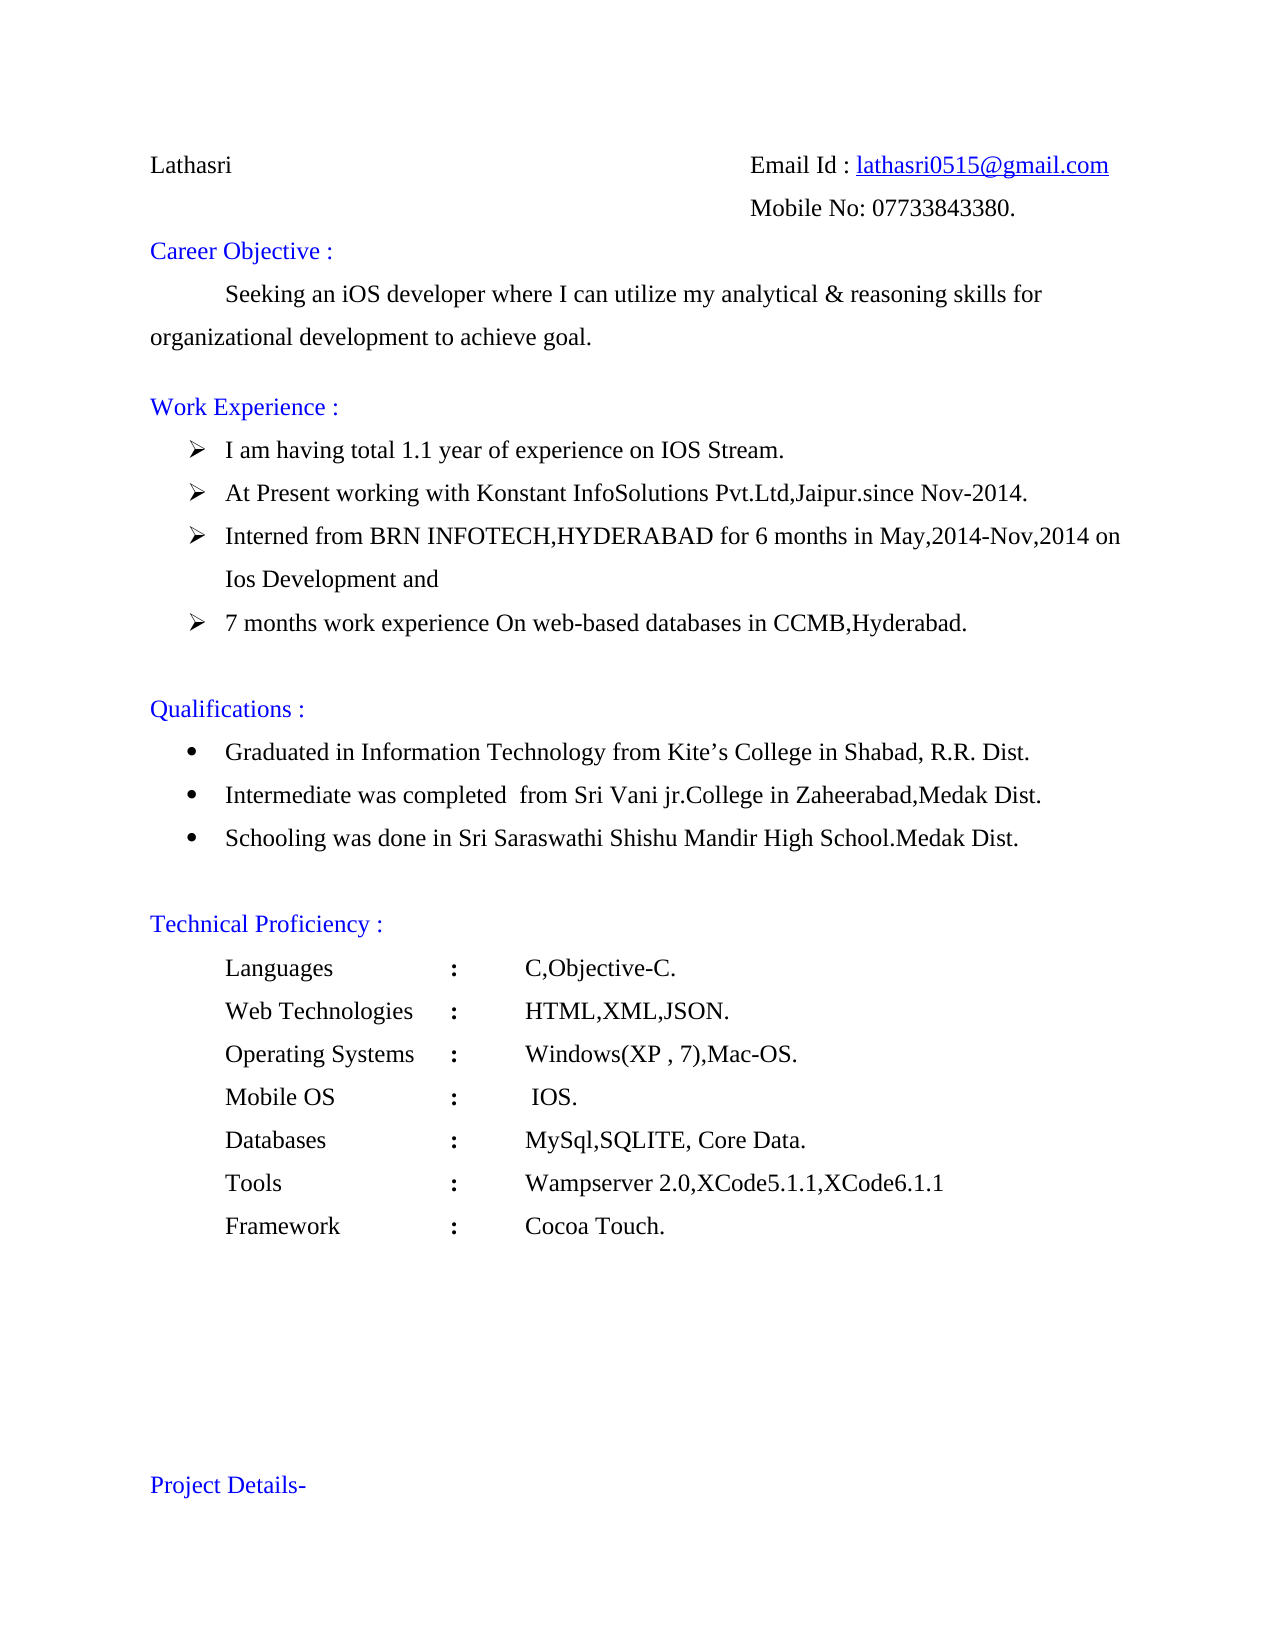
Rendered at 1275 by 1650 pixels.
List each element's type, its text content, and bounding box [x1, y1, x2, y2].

text Operating Systems : Windows(XP , 7),Mac-OS. [225, 1039, 1125, 1068]
text Lathasri Email Id : lathasri0515@gmail.com [150, 150, 1125, 179]
list I am having total 1.1 year of experience on IOS Stream. [187, 435, 1125, 464]
list 7 months work experience On web-based databases in CCMB,Hyderabad. [187, 608, 1125, 636]
list Schooling was done in Sri Saraswathi Shishu Mandir High School.Medak Dist. [187, 823, 1125, 852]
text Mobile No: 07733843380. [150, 193, 1125, 222]
text Framework : Cocoa Touch. [225, 1211, 1125, 1240]
text Qualifications : [150, 694, 1125, 723]
list Interned from BRN INFOTECH,HYDERABAD for 6 months in May,2014-Nov,2014 on Ios Development and [187, 521, 1125, 593]
text Career Objective : [150, 236, 1125, 265]
text Web Technologies : HTML,XML,JSON. [225, 996, 1125, 1024]
list Graduated in Information Technology from Kite’s College in Shabad, R.R. Dist. [187, 737, 1125, 766]
text Work Experience : [150, 392, 1125, 421]
text Languages : C,Objective-C. [225, 953, 1125, 981]
list Intermediate was completed from Sri Vani jr.College in Zaheerabad,Medak Dist. [187, 780, 1125, 809]
text Project Details- [150, 1470, 1125, 1499]
subtitle Seeking an iOS developer where I can utilize my analytical & reasoning skills for organizational development to achieve goal. [150, 279, 1125, 351]
text Databases : MySql,SQLITE, Core Data. [225, 1125, 1125, 1154]
text Technical Proficiency : [150, 909, 1125, 938]
text Tools : Wampserver 2.0,XCode5.1.1,XCode6.1.1 [225, 1168, 1125, 1197]
text Mobile OS : IOS. [225, 1082, 1125, 1111]
list At Present working with Konstant InfoSolutions Pvt.Ltd,Jaipur.since Nov-2014. [187, 478, 1125, 507]
